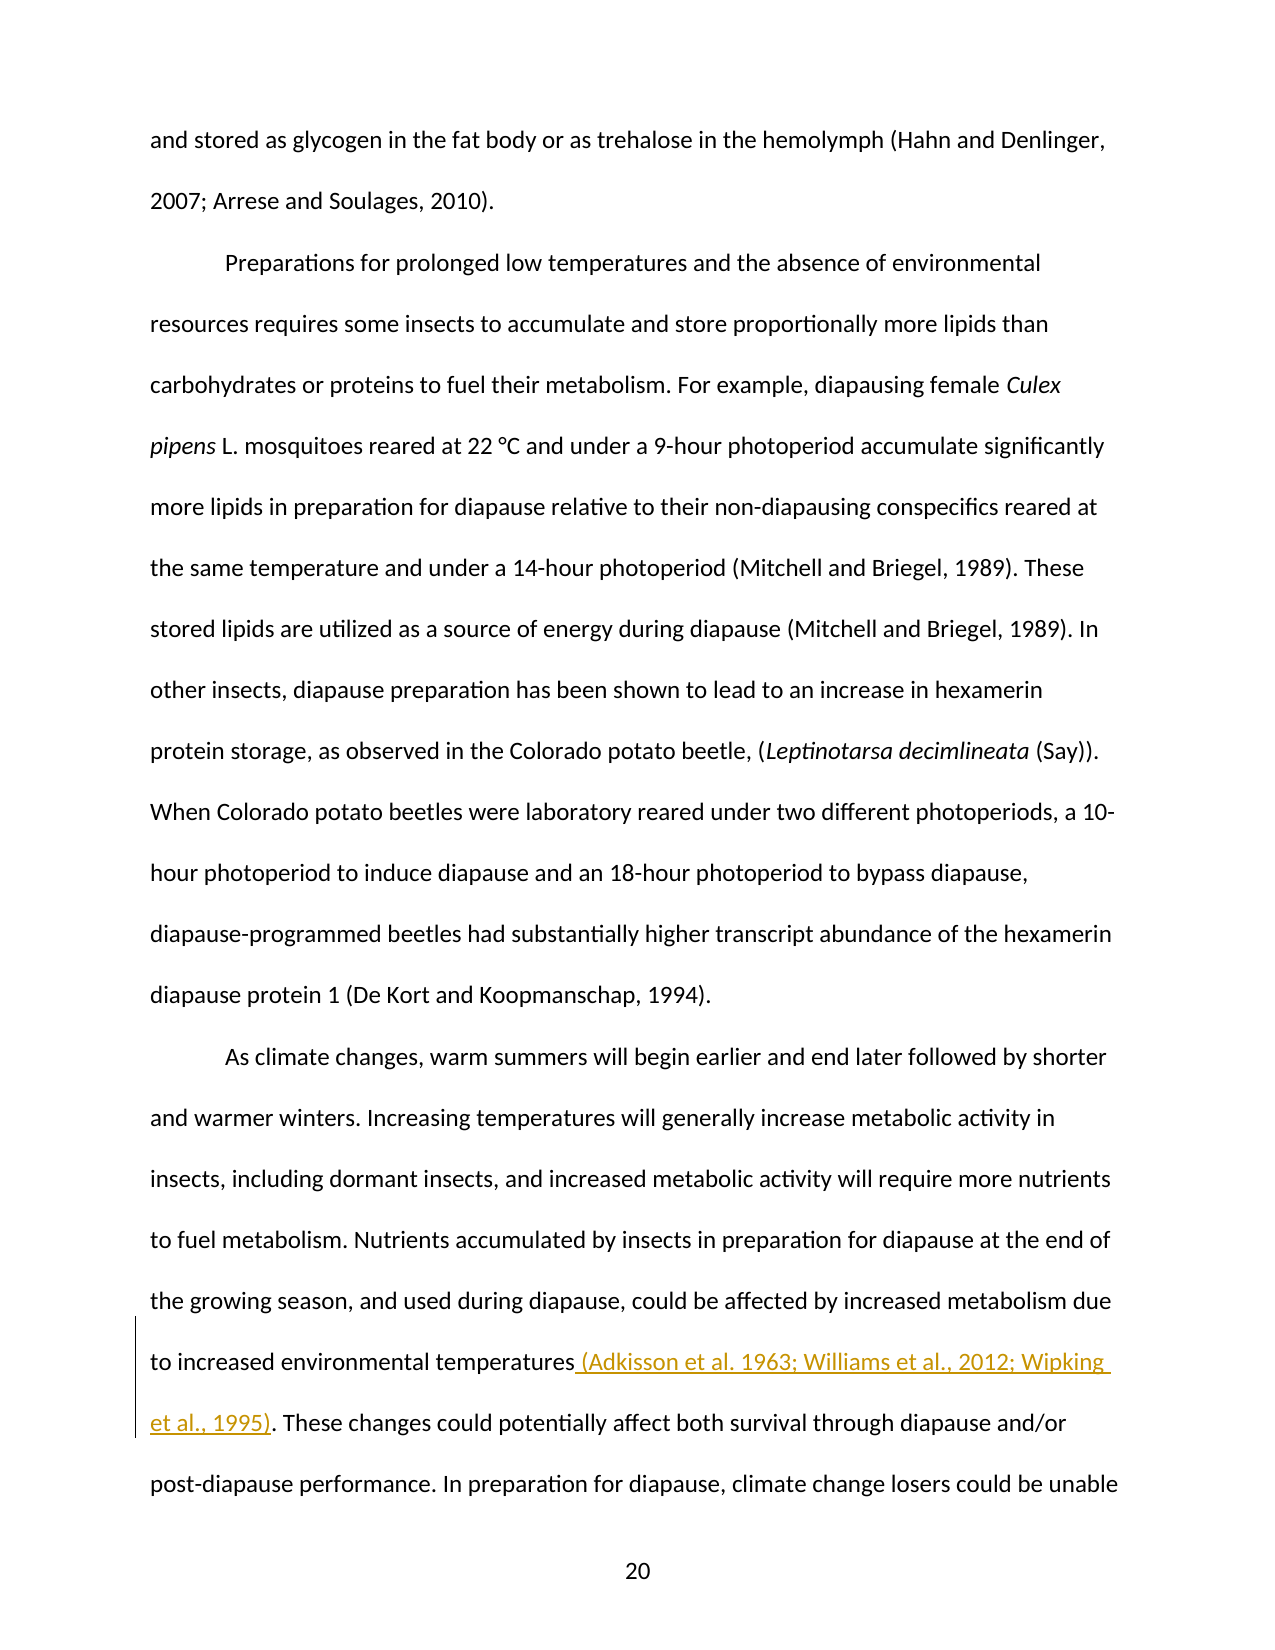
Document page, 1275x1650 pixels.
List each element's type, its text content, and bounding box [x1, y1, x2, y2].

text Preparations for prolonged low temperatures and the absence of environmental resources requires some insects to accumulate and store proportionally more lipids than carbohydrates or proteins to fuel their metabolism. For example, diapausing female Culex pipens L. mosquitoes reared at 22 °C and under a 9-hour photoperiod accumulate significantly more lipids in preparation for diapause relative to their non-diapausing conspecifics reared at the same temperature and under a 14-hour photoperiod (Mitchell and Briegel, 1989). These stored lipids are utilized as a source of energy during diapause (Mitchell and Briegel, 1989). In other insects, diapause preparation has been shown to lead to an increase in hexamerin protein storage, as observed in the Colorado potato beetle, (Leptinotarsa decimlineata (Say)). When Colorado potato beetles were laboratory reared under two different photoperiods, a 10-hour photoperiod to induce diapause and an 18-hour photoperiod to bypass diapause, diapause-programmed beetles had substantially higher transcript abundance of the hexamerin diapause protein 1 (De Kort and Koopmanschap, 1994). [150, 247, 1124, 1010]
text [150, 1041, 1124, 1499]
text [150, 124, 1124, 216]
